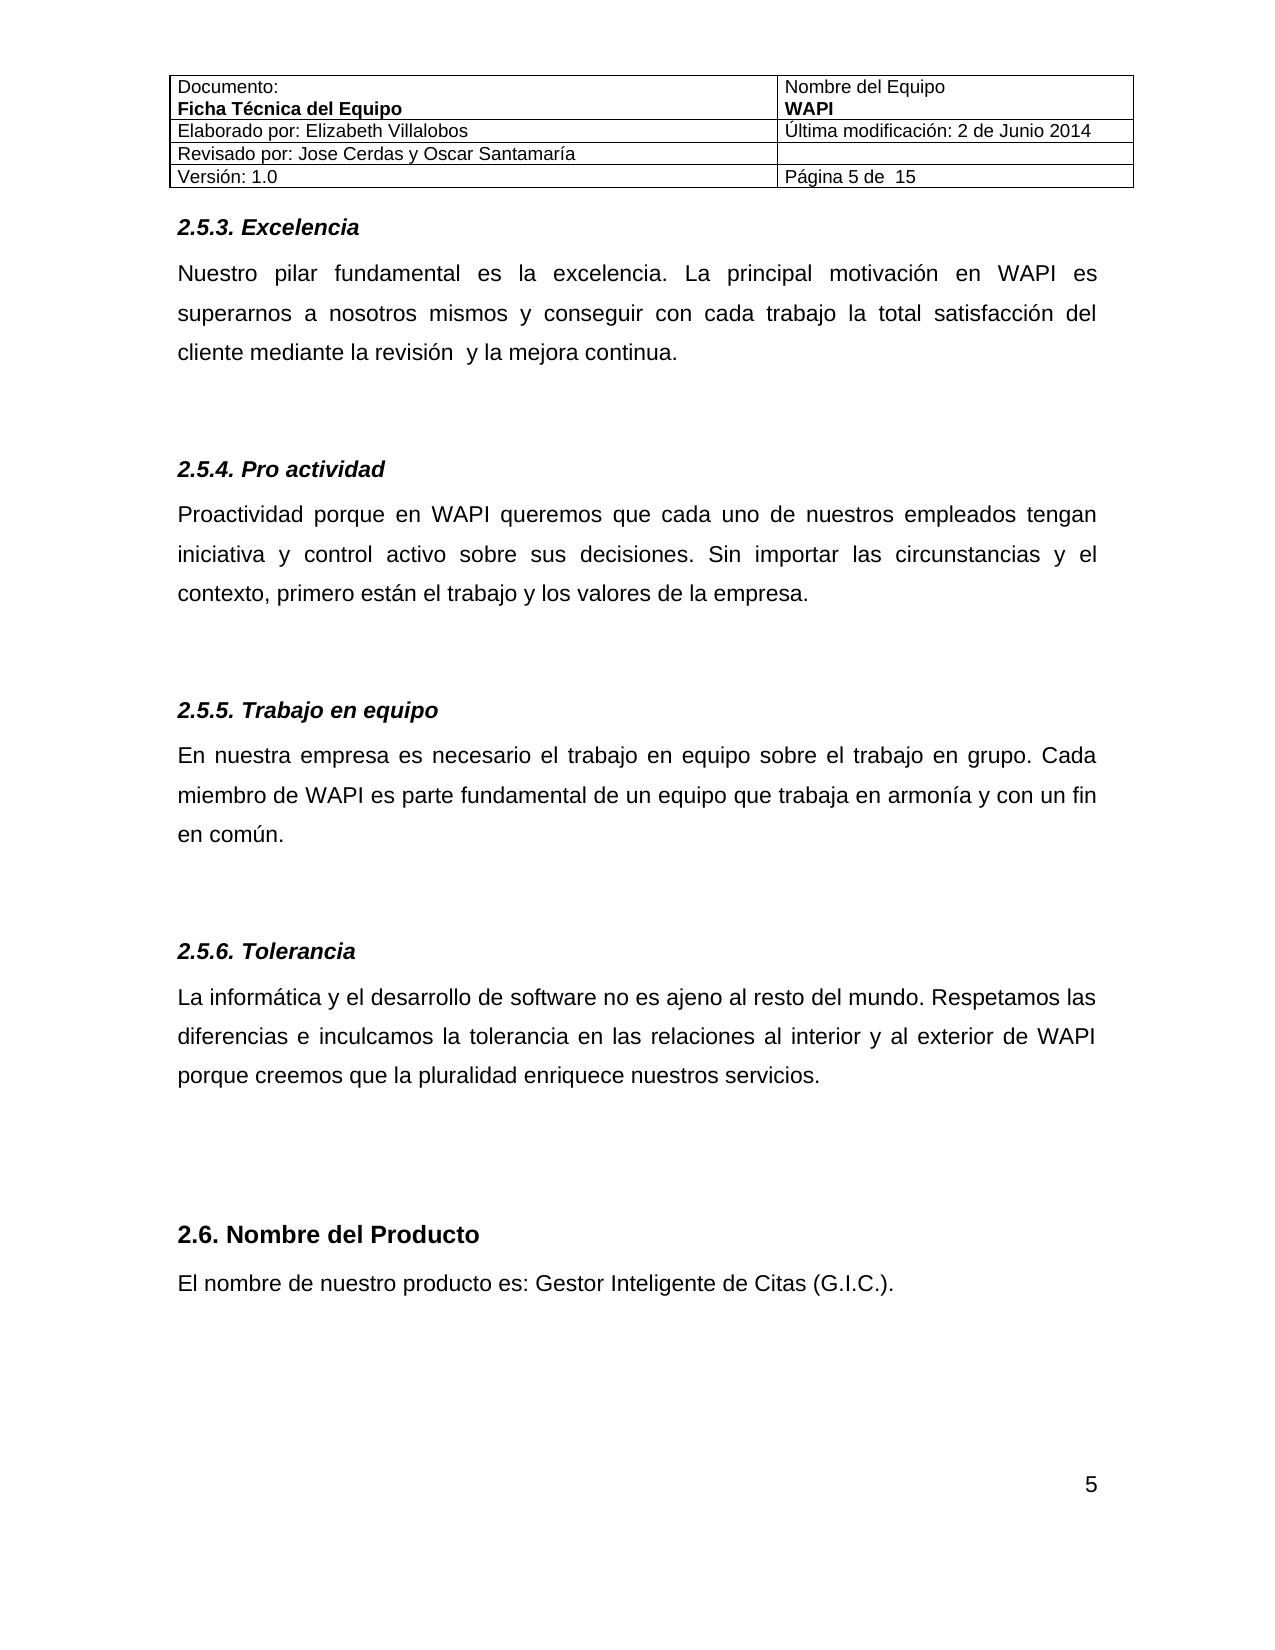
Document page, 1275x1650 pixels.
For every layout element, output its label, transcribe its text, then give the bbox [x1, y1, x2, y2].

subtitle Nombre del Producto [177, 1220, 1098, 1249]
text Proactividad porque en WAPI queremos que cada uno de nuestros empleados tengan iniciativa y control activo sobre sus decisiones. Sin importar las circunstancias y el contexto, primero están el trabajo y los valores de la empresa. [177, 501, 1098, 607]
text En nuestra empresa es necesario el trabajo en equipo sobre el trabajo en grupo. Cada miembro de WAPI es parte fundamental de un equipo que trabaja en armonía y con un fin en común. [177, 742, 1098, 848]
subtitle Trabajo en equipo [177, 697, 1098, 723]
text Nuestro pilar fundamental es la excelencia. La principal motivación en WAPI es superarnos a nosotros mismos y conseguir con cada trabajo la total satisfacción del cliente mediante la revisión y la mejora continua. [177, 260, 1098, 365]
subtitle Pro actividad [177, 456, 1098, 482]
text La informática y el desarrollo de software no es ajeno al resto del mundo. Respetamos las diferencias e inculcamos la tolerancia en las relaciones al interior y al exterior de WAPI porque creemos que la pluralidad enriquece nuestros servicios. [177, 983, 1098, 1089]
text El nombre de nuestro producto es: Gestor Inteligente de Citas (G.I.C.). [177, 1269, 1098, 1296]
subtitle Excelencia [177, 214, 1098, 241]
subtitle Tolerancia [177, 938, 1098, 964]
